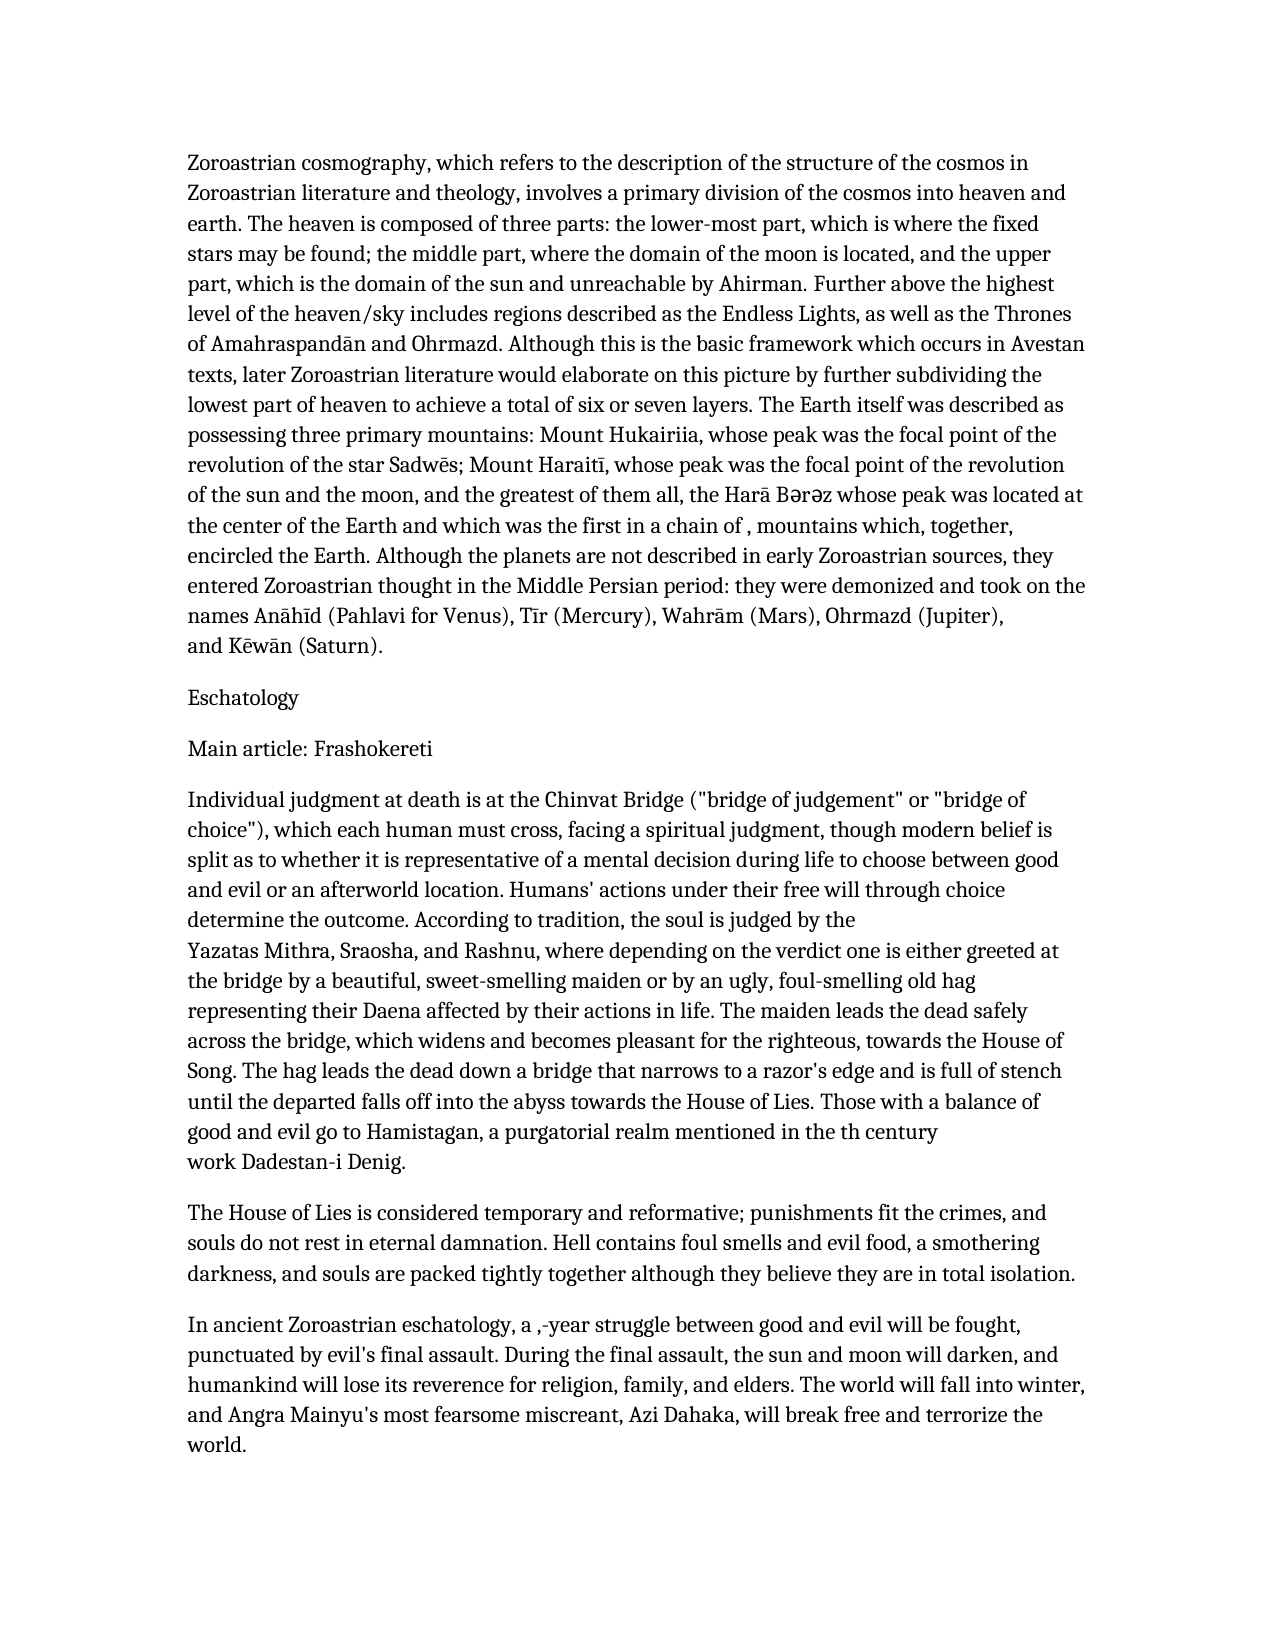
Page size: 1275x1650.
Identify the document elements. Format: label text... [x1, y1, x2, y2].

text Eschatology [187, 684, 1087, 711]
text Zoroastrian cosmography, which refers to the description of the structure of the cosmos in Zoroastrian literature and theology, involves a primary division of the cosmos into heaven and earth. The heaven is composed of three parts: the lower-most part, which is where the fixed stars may be found; the middle part, where the domain of the moon is located, and the upper part, which is the domain of the sun and unreachable by Ahirman. Further above the highest level of the heaven/sky includes regions described as the Endless Lights, as well as the Thrones of Amahraspandān and Ohrmazd. Although this is the basic framework which occurs in Avestan texts, later Zoroastrian literature would elaborate on this picture by further subdividing the lowest part of heaven to achieve a total of six or seven layers. The Earth itself was described as possessing three primary mountains: Mount Hukairiia, whose peak was the focal point of the revolution of the star Sadwēs; Mount Haraitī, whose peak was the focal point of the revolution of the sun and the moon, and the greatest of them all, the Harā Bərəz whose peak was located at the center of the Earth and which was the first in a chain of , mountains which, together, encircled the Earth. Although the planets are not described in early Zoroastrian sources, they entered Zoroastrian thought in the Middle Persian period: they were demonized and took on the names Anāhīd (Pahlavi for Venus), Tīr (Mercury), Wahrām (Mars), Ohrmazd (Jupiter), and Kēwān (Saturn). [187, 150, 1087, 660]
text In ancient Zoroastrian eschatology, a ,-year struggle between good and evil will be fought, punctuated by evil's final assault. During the final assault, the sun and moon will darken, and humankind will lose its reverence for religion, family, and elders. The world will fall into winter, and Angra Mainyu's most fearsome miscreant, Azi Dahaka, will break free and terrorize the world. [187, 1311, 1087, 1459]
text The House of Lies is considered temporary and reformative; punishments fit the crimes, and souls do not rest in eternal damnation. Hell contains foul smells and evil food, a smothering darkness, and souls are packed tightly together although they believe they are in total isolation. [187, 1200, 1087, 1287]
text Individual judgment at death is at the Chinvat Bridge ("bridge of judgement" or "bridge of choice"), which each human must cross, facing a spiritual judgment, though modern belief is split as to whether it is representative of a mental decision during life to choose between good and evil or an afterworld location. Humans' actions under their free will through choice determine the outcome. According to tradition, the soul is judged by the Yazatas Mithra, Sraosha, and Rashnu, where depending on the verdict one is either greeted at the bridge by a beautiful, sweet-smelling maiden or by an ugly, foul-smelling old hag representing their Daena affected by their actions in life. The maiden leads the dead safely across the bridge, which widens and becomes pleasant for the righteous, towards the House of Song. The hag leads the dead down a bridge that narrows to a razor's edge and is full of stench until the departed falls off into the abyss towards the House of Lies. Those with a balance of good and evil go to Hamistagan, a purgatorial realm mentioned in the th century work Dadestan-i Denig. [187, 786, 1087, 1175]
text Main article: Frashokereti [187, 735, 1087, 762]
